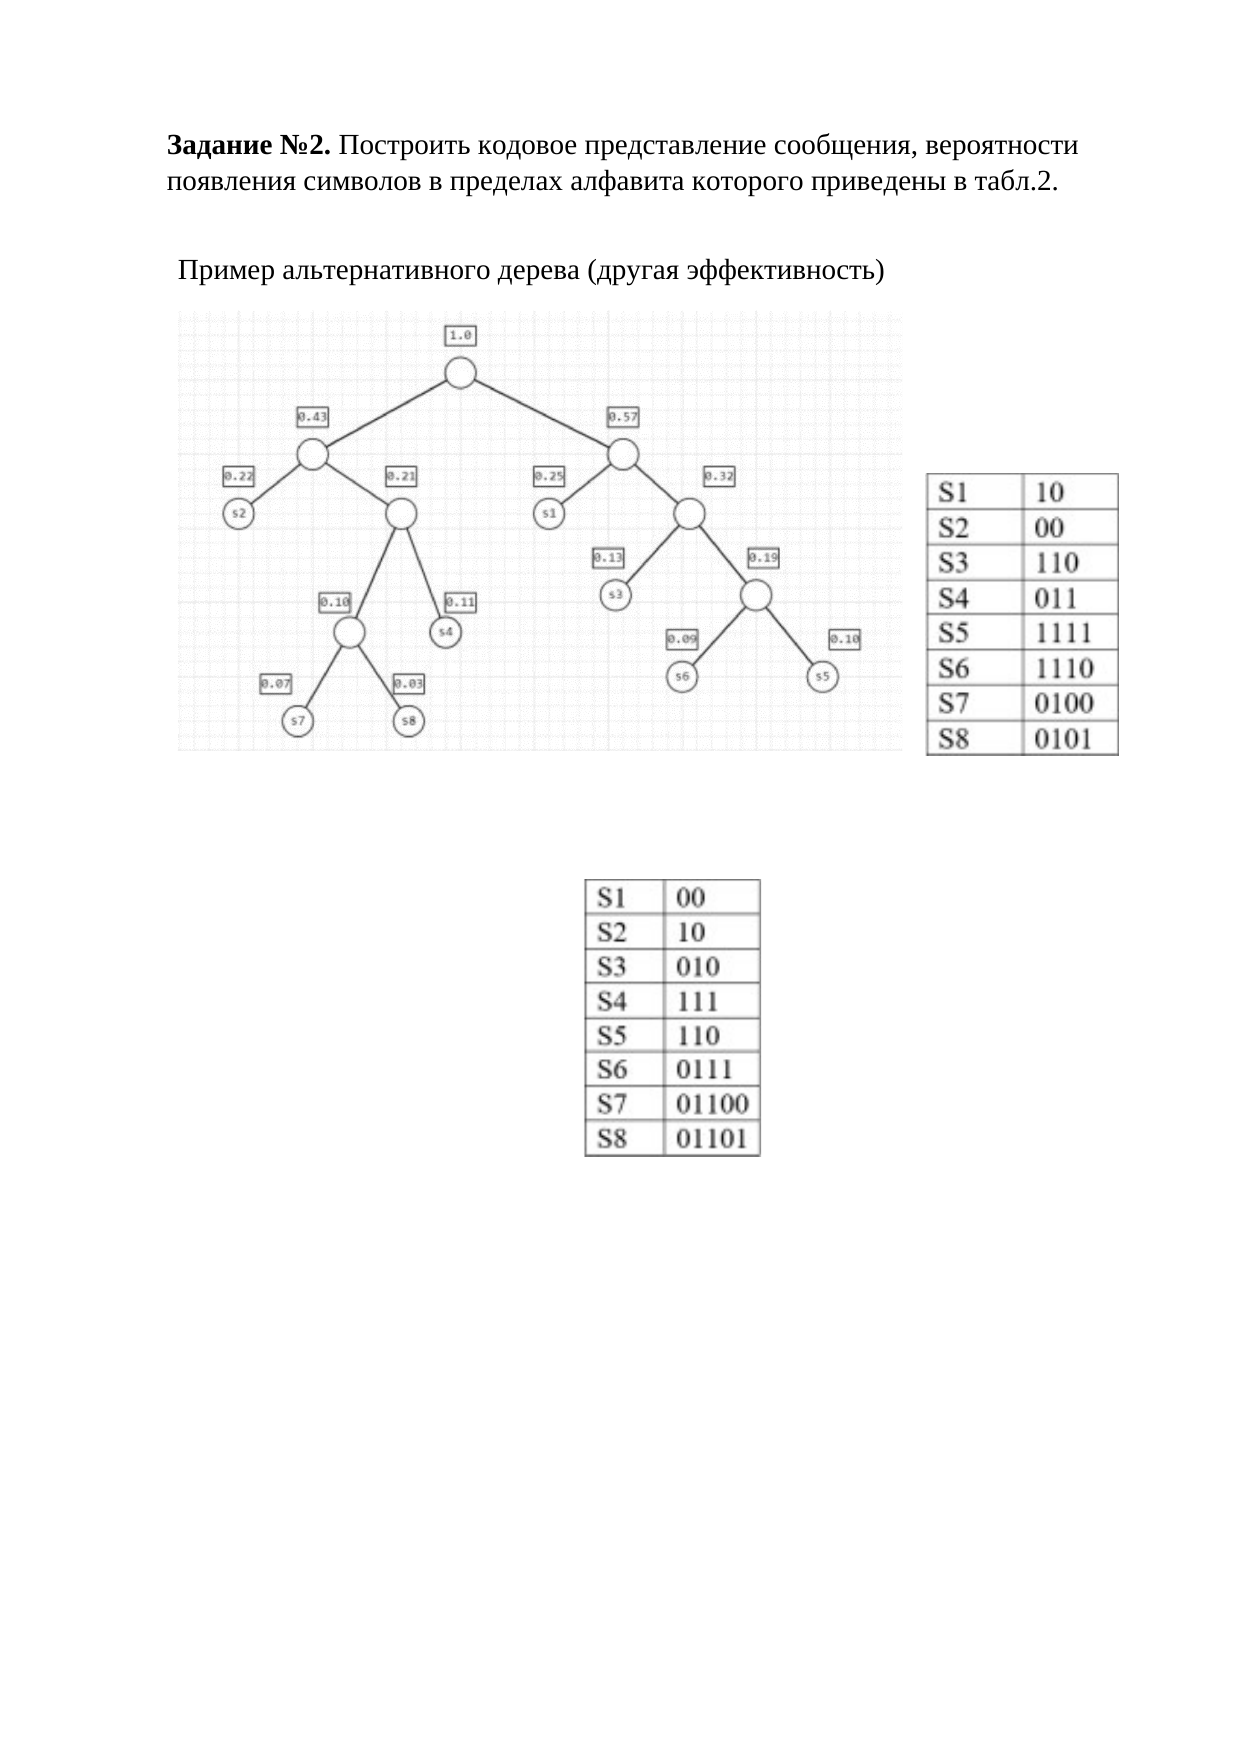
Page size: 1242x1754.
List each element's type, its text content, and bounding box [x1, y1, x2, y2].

picture [925, 473, 1119, 756]
picture [583, 879, 762, 1157]
text Пример альтернативного дерева (другая эффективность) [178, 252, 1189, 285]
text Задание №2. Построить кодовое представление сообщения, вероятности появления символов в пределах алфавита которого приведены в табл.2. [167, 127, 1189, 197]
picture [177, 308, 903, 751]
